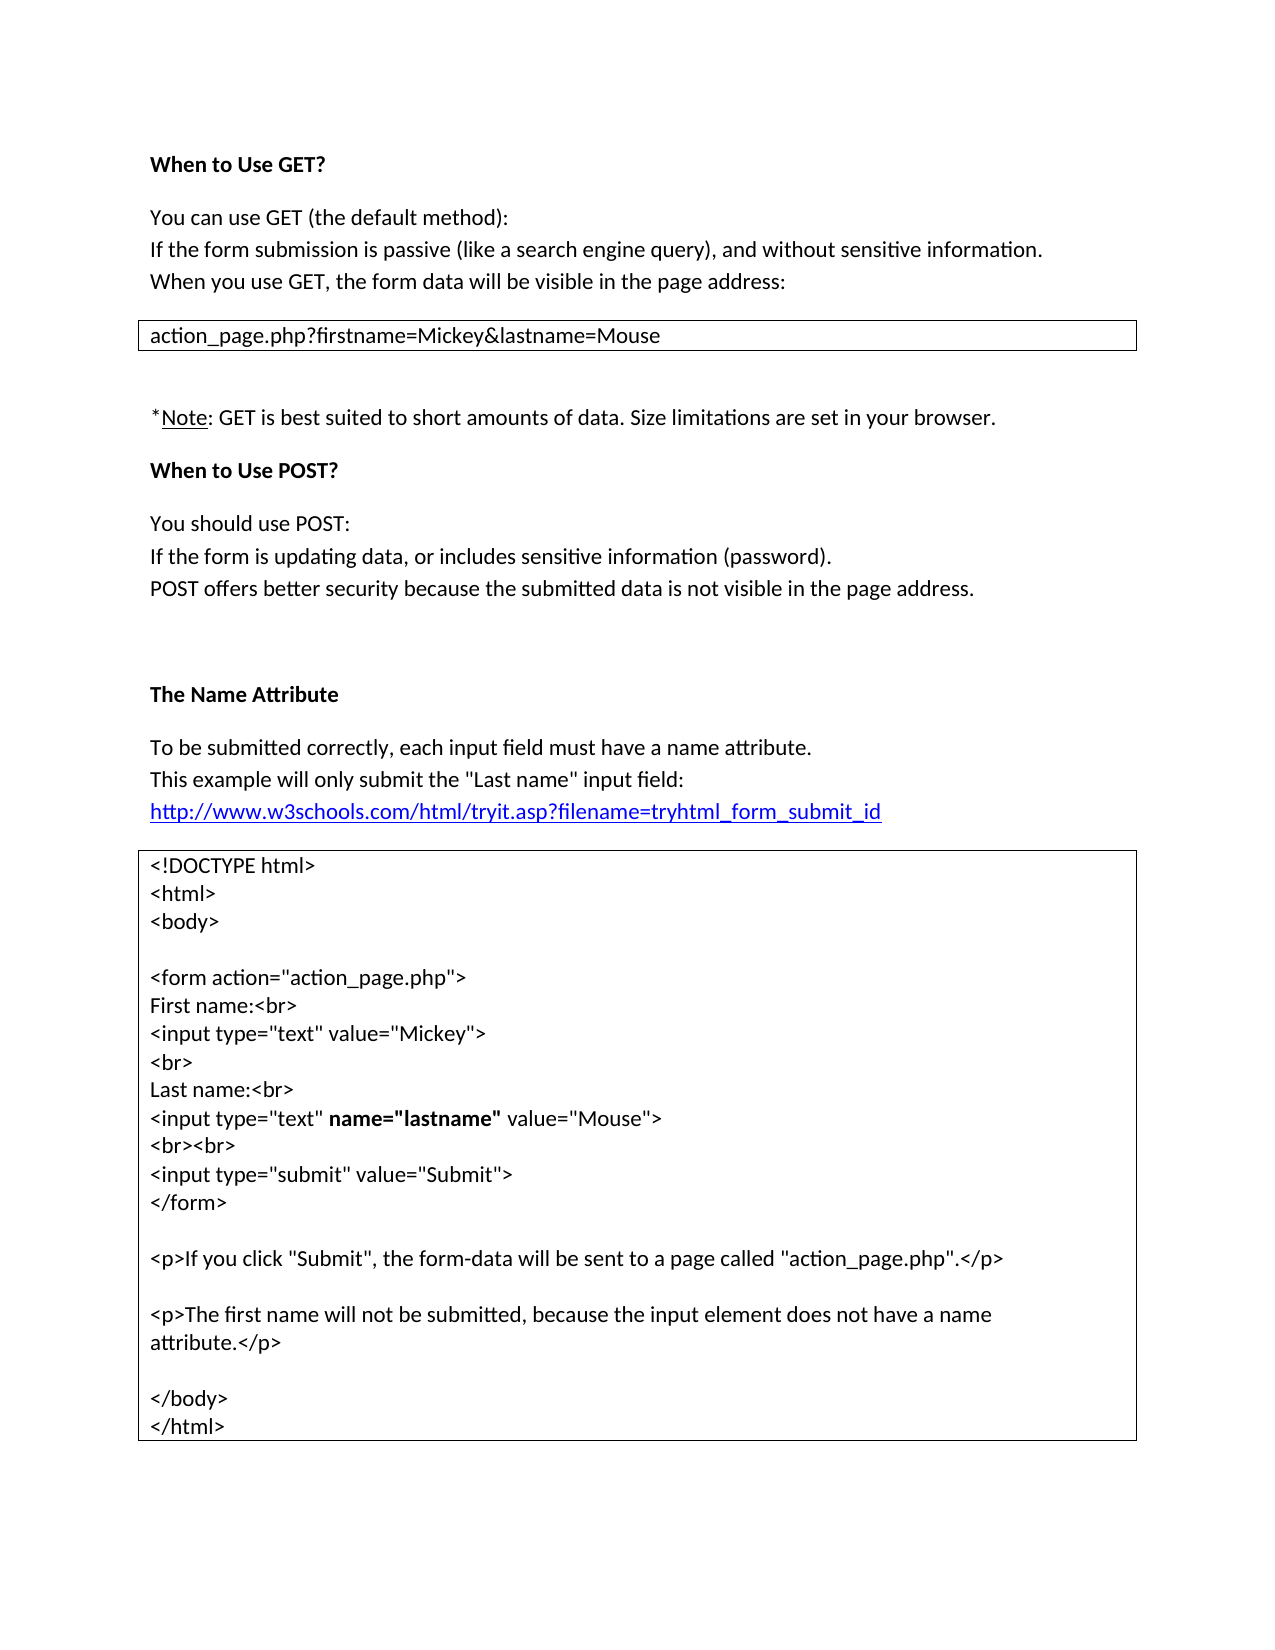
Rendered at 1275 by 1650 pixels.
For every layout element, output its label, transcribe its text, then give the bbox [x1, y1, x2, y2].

text To be submitted correctly, each input field must have a name attribute. This example will only submit the "Last name" input field: http://www.w3schools.com/html/tryit.asp?filename=tryhtml_form_submit_id [150, 733, 1125, 825]
text You can use GET (the default method): If the form submission is passive (like a search engine query), and without sensitive information. When you use GET, the form data will be visible in the page address: [150, 203, 1125, 295]
text You should use POST: If the form is updating data, or includes sensitive information (password). POST offers better security because the submitted data is not visible in the page address. [150, 509, 1125, 602]
text When to Use POST? [150, 457, 1125, 484]
text *Note: GET is best suited to short amounts of data. Size limitations are set in your browser. [150, 403, 1125, 432]
text When to Use GET? [150, 150, 1125, 178]
text The Name Attribute [150, 680, 1125, 708]
table_header <!DOCTYPE html> <html> <body> <form action="action_page.php"> First name:<br> <input type="text" value="Mickey"> <br> Last name:<br> <input type="text" name="lastname" value="Mouse"> <br><br> <input type="submit" value="Submit"> </form> <p>If you click "Submit", the form-data will be sent to a page called "action_page.php".</p> <p>The first name will not be submitted, because the input element does not have a name attribute.</p> </body> </html> [139, 851, 1136, 1440]
table_header action_page.php?firstname=Mickey&lastname=Mouse [139, 321, 1136, 349]
